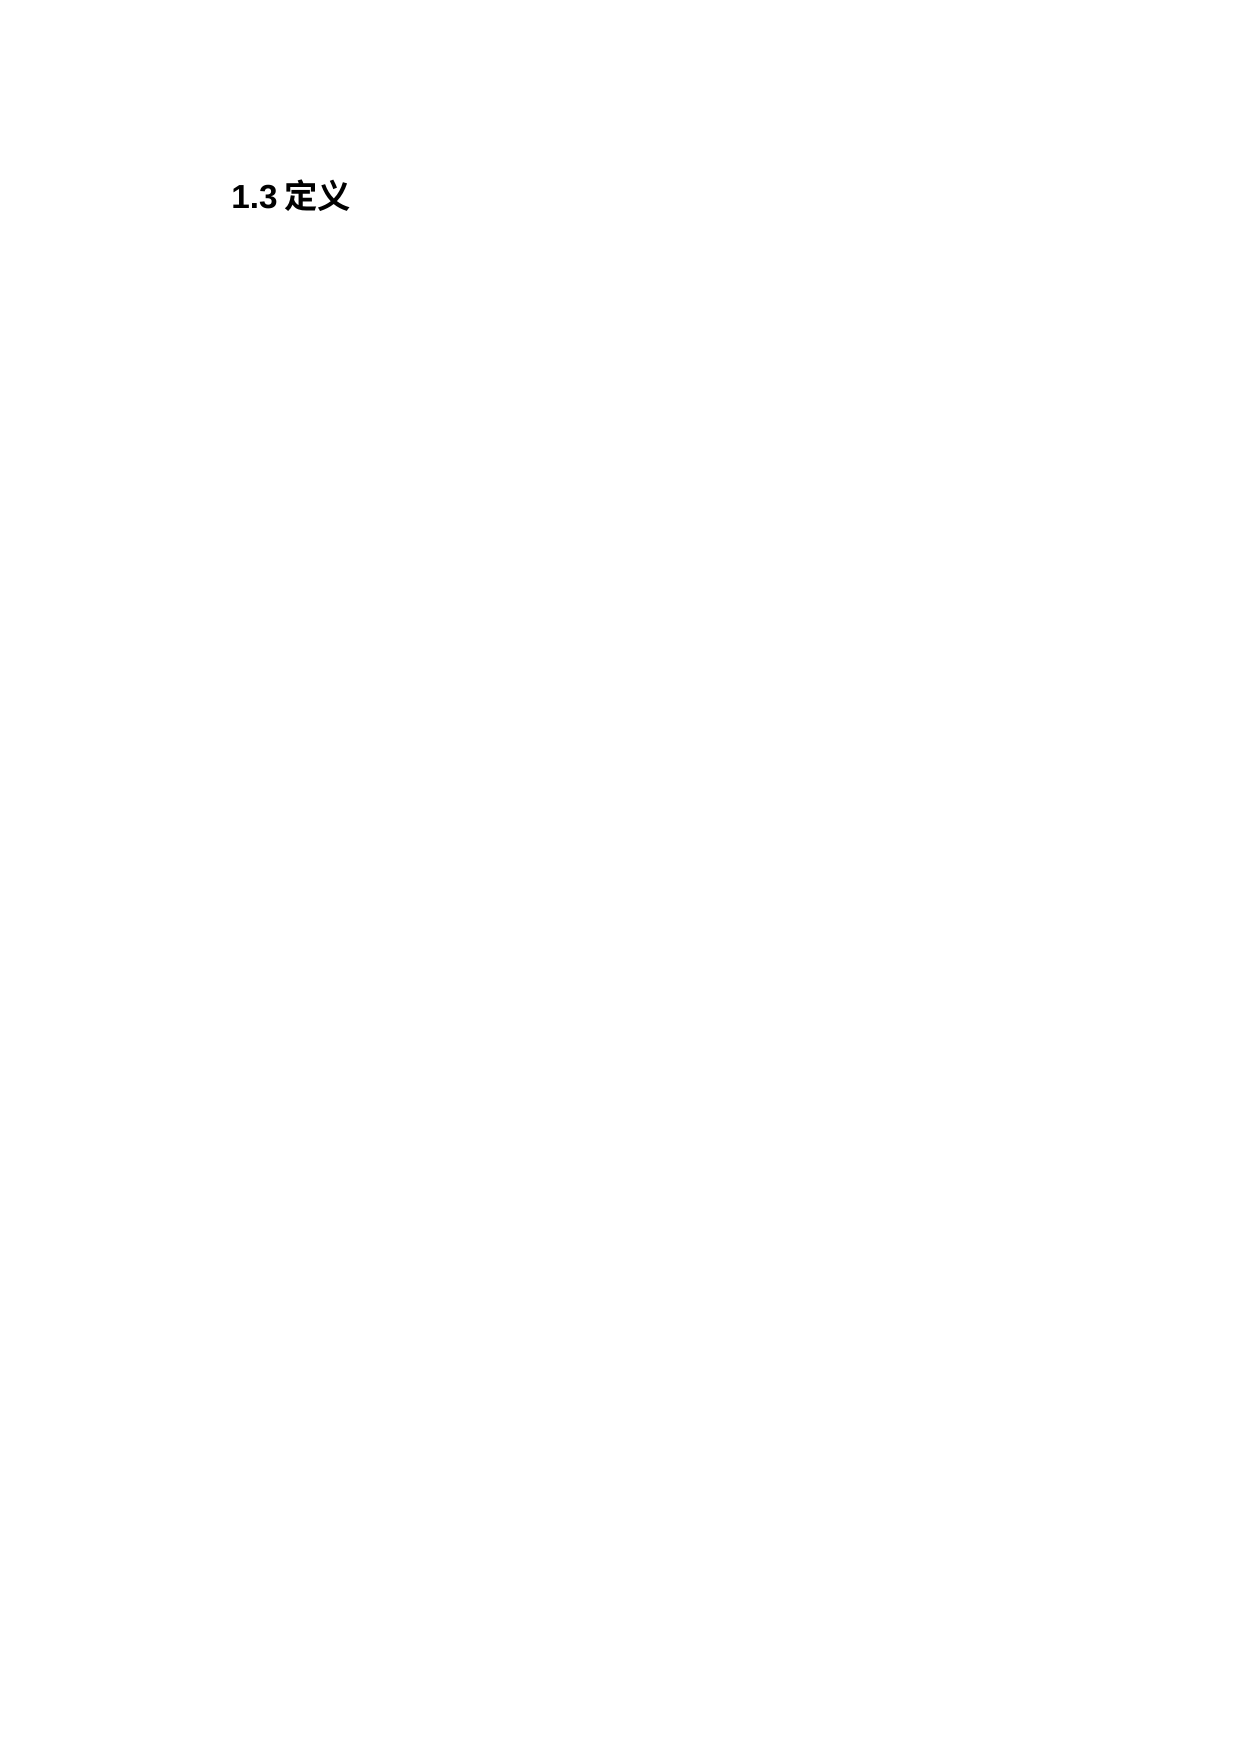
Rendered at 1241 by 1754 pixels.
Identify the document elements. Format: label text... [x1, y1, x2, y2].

subtitle 1.3定义 [187, 162, 1053, 227]
